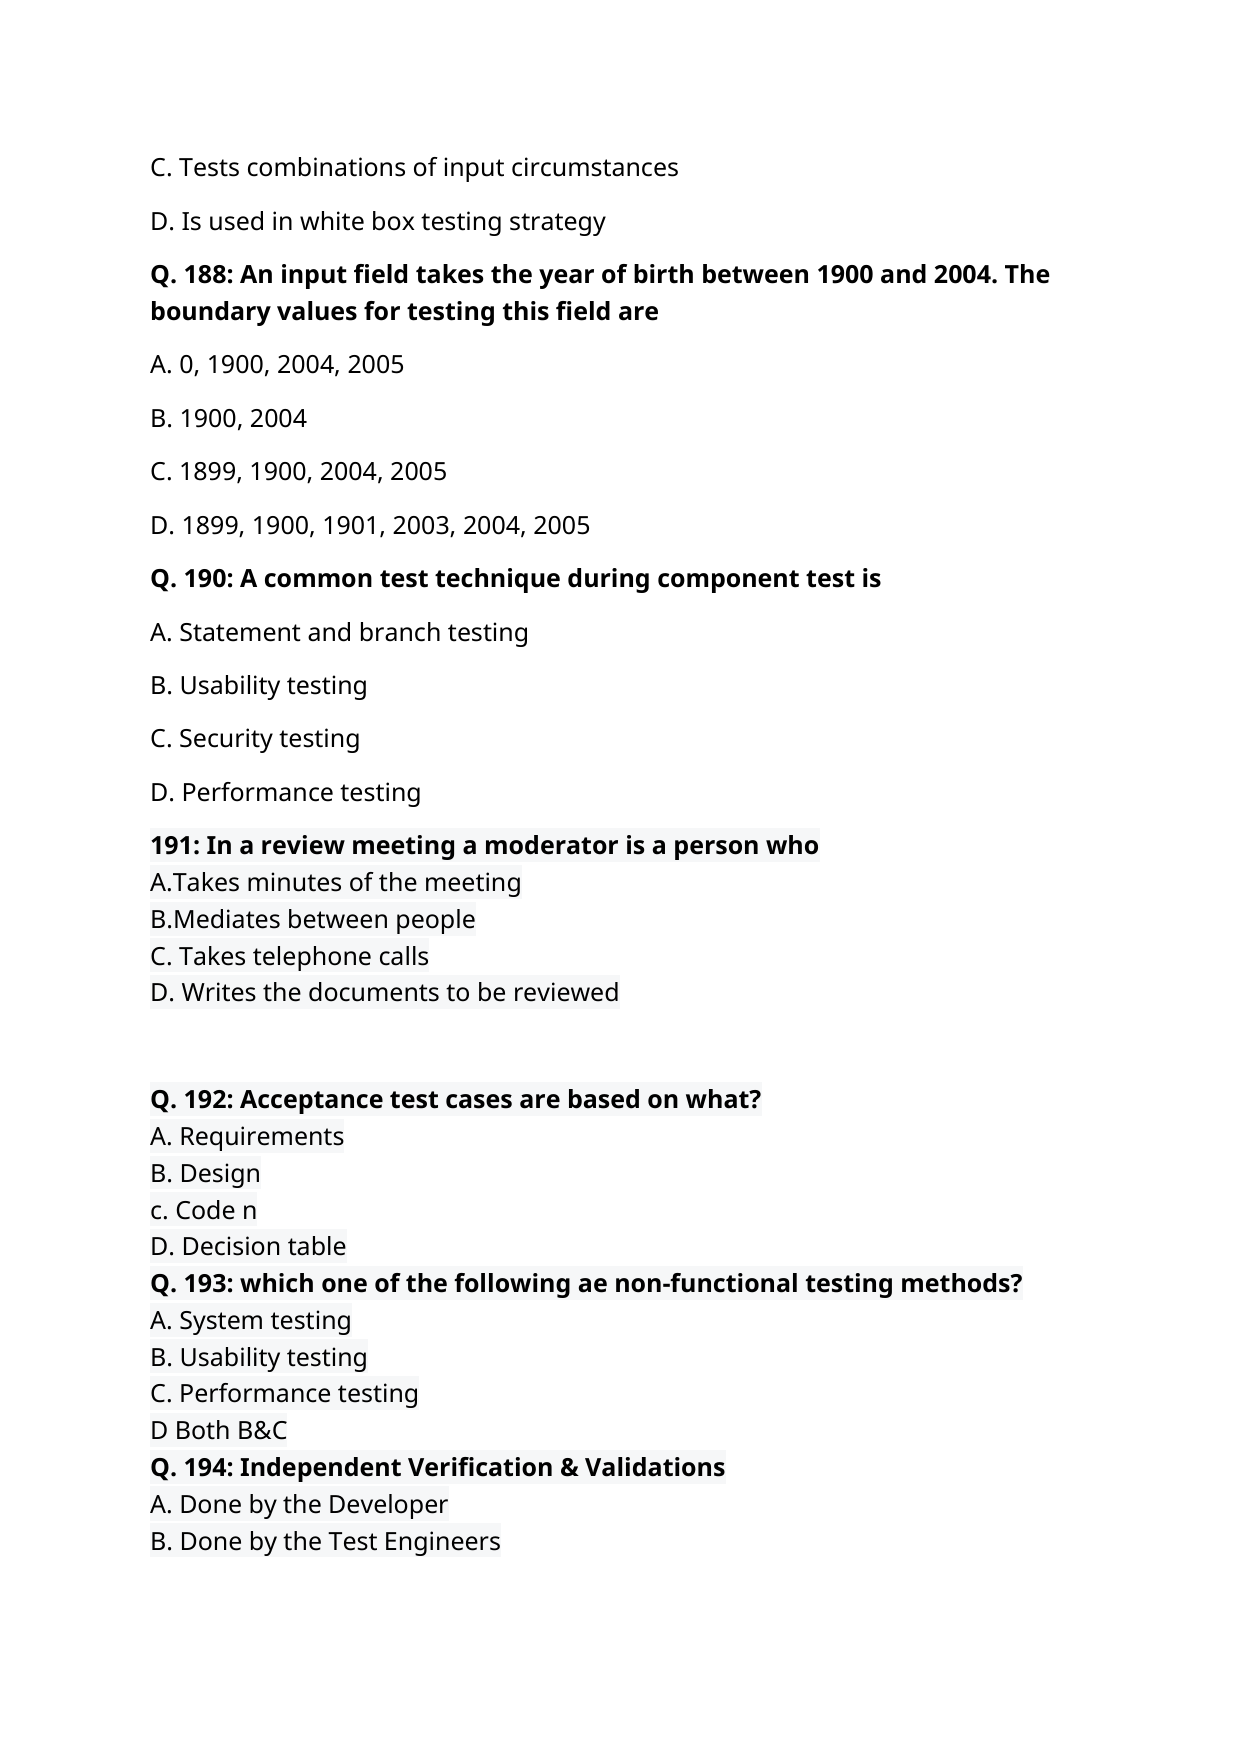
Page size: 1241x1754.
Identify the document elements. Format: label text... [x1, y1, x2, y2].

text Q. 190: A common test technique during component test is [150, 561, 1090, 595]
text A. Statement and branch testing [150, 614, 1090, 648]
text C. Security testing [150, 721, 1090, 755]
text A. 0, 1900, 2004, 2005 [150, 347, 1090, 381]
text 191: In a review meeting a moderator is a person who A.Takes minutes of the meeting B.Mediates between people C. Takes telephone calls D. Writes the documents to be reviewed [150, 828, 1090, 1009]
text Q. 188: An input field takes the year of birth between 1900 and 2004. The boundary values for testing this field are [150, 257, 1090, 328]
text C. Tests combinations of input circumstances [150, 150, 1090, 184]
text B. Usability testing [150, 668, 1090, 702]
text D. Performance testing [150, 774, 1090, 809]
text B. 1900, 2004 [150, 401, 1090, 434]
text C. 1899, 1900, 2004, 2005 [150, 454, 1090, 488]
text D. Is used in white box testing strategy [150, 203, 1090, 237]
text D. 1899, 1900, 1901, 2003, 2004, 2005 [150, 507, 1090, 541]
